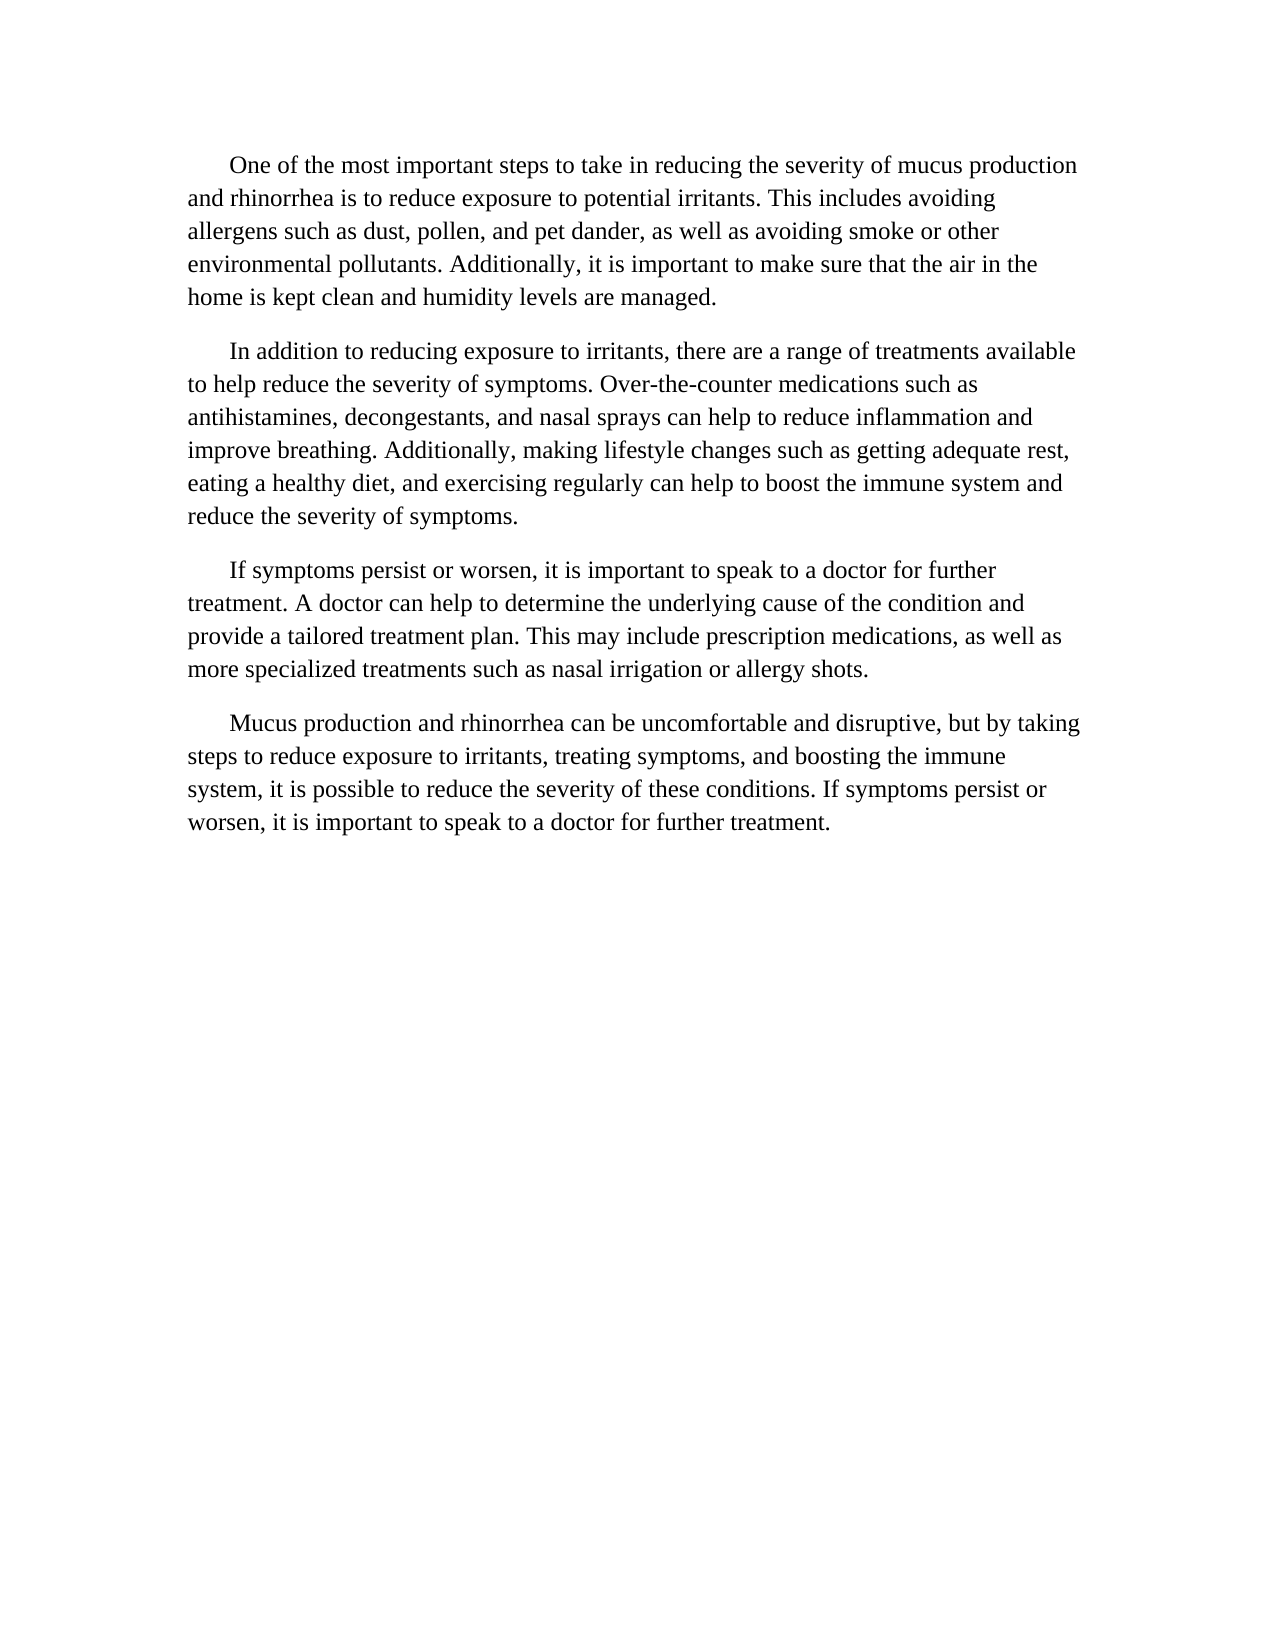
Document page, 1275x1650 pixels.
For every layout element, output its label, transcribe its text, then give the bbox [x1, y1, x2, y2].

text Mucus production and rhinorrhea can be uncomfortable and disruptive, but by taking steps to reduce exposure to irritants, treating symptoms, and boosting the immune system, it is possible to reduce the severity of these conditions. If symptoms persist or worsen, it is important to speak to a doctor for further treatment. [187, 708, 1087, 836]
text If symptoms persist or worsen, it is important to speak to a doctor for further treatment. A doctor can help to determine the underlying cause of the condition and provide a tailored treatment plan. This may include prescription medications, as well as more specialized treatments such as nasal irrigation or allergy shots. [187, 555, 1087, 683]
text In addition to reducing exposure to irritants, there are a range of treatments available to help reduce the severity of symptoms. Over-the-counter medications such as antihistamines, decongestants, and nasal sprays can help to reduce inflammation and improve breathing. Additionally, making lifestyle changes such as getting adequate rest, eating a healthy diet, and exercising regularly can help to boost the immune system and reduce the severity of symptoms. [187, 336, 1087, 530]
text One of the most important steps to take in reducing the severity of mucus production and rhinorrhea is to reduce exposure to potential irritants. This includes avoiding allergens such as dust, pollen, and pet dander, as well as avoiding smoke or other environmental pollutants. Additionally, it is important to make sure that the air in the home is kept clean and humidity levels are managed. [187, 150, 1087, 311]
